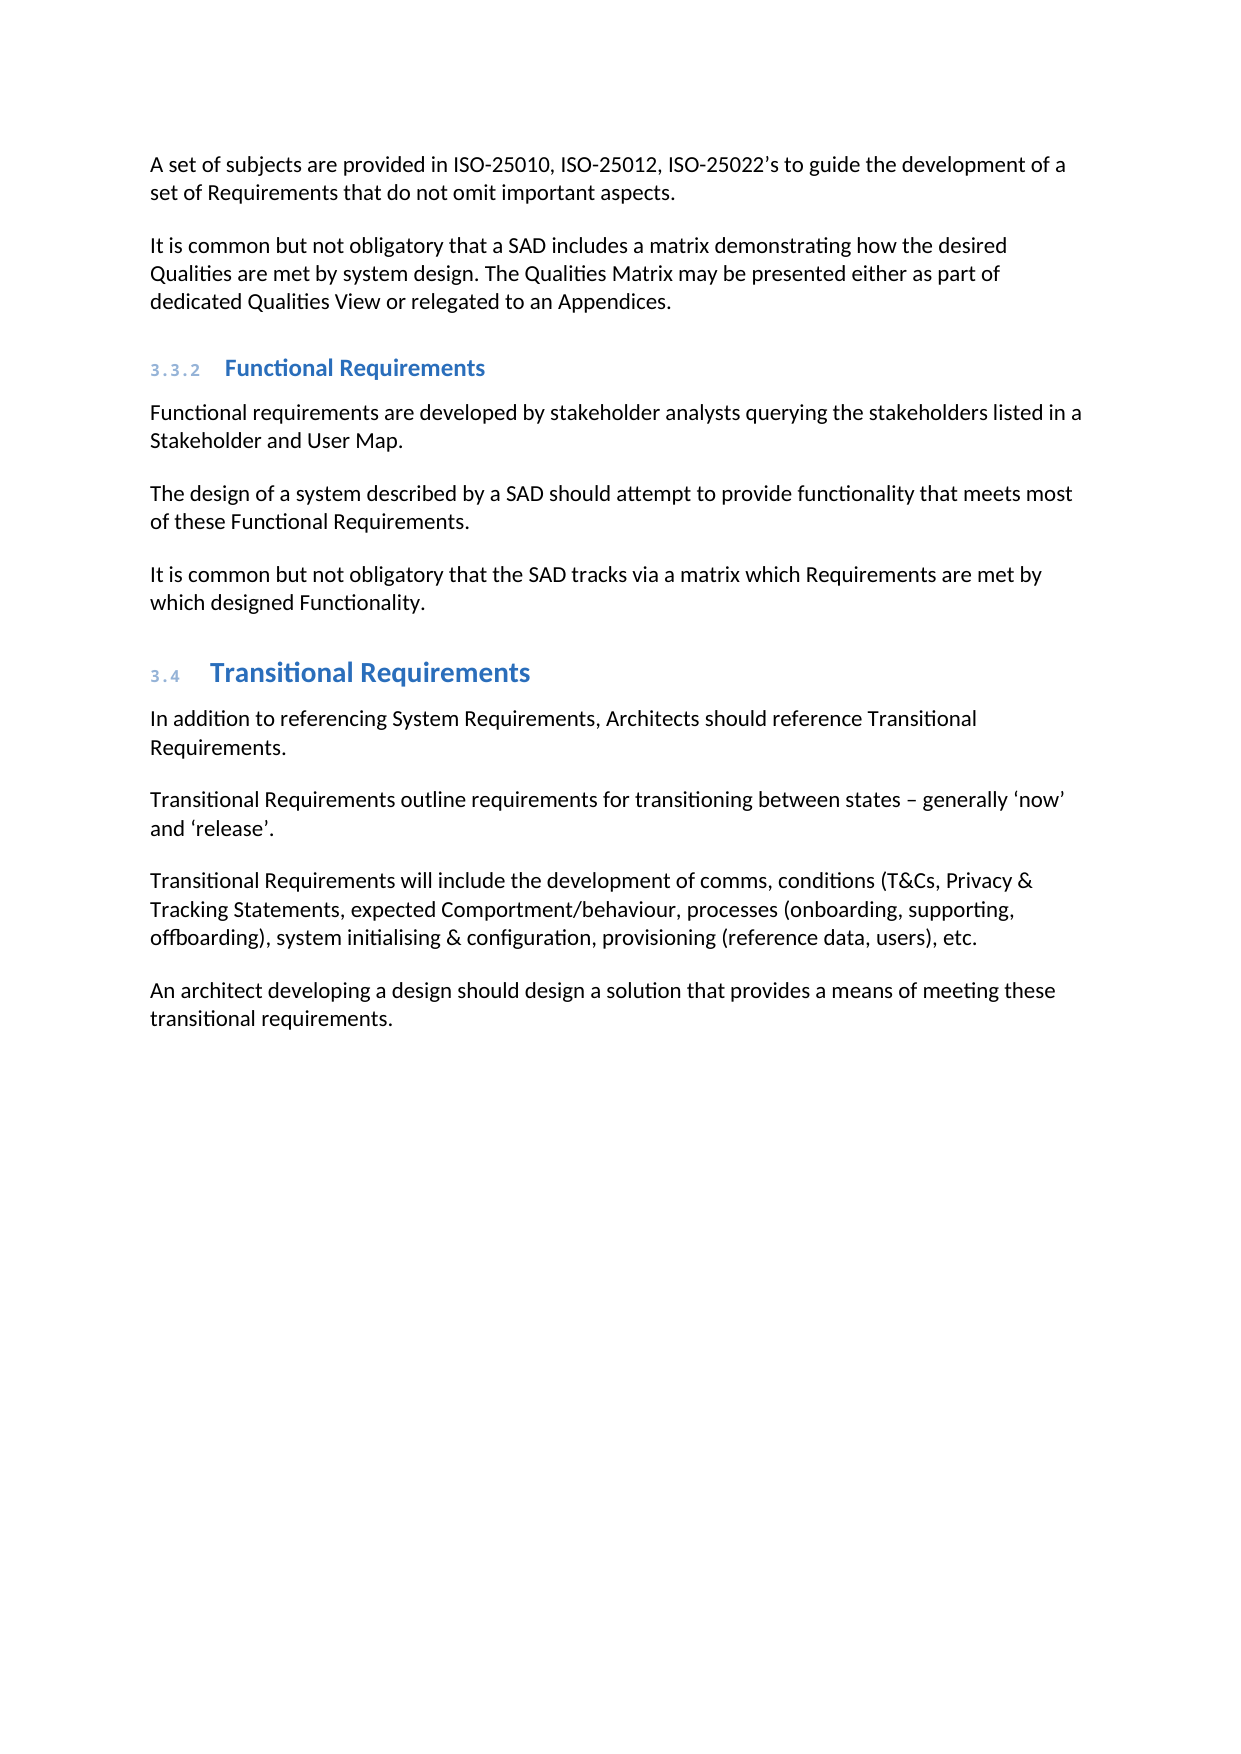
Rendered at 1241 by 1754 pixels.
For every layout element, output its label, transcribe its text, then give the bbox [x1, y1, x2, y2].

text The design of a system described by a SAD should attempt to provide functionality that meets most of these Functional Requirements. [150, 479, 1090, 535]
text A set of subjects are provided in ISO-25010, ISO-25012, ISO-25022’s to guide the development of a set of Requirements that do not omit important aspects. [150, 150, 1090, 206]
text An architect developing a design should design a solution that provides a means of meeting these transitional requirements. [150, 976, 1090, 1032]
text Functional requirements are developed by stakeholder analysts querying the stakeholders listed in a Stakeholder and User Map. [150, 398, 1090, 454]
text In addition to referencing System Requirements, Architects should reference Transitional Requirements. [150, 704, 1090, 761]
text It is common but not obligatory that a SAD includes a matrix demonstrating how the desired Qualities are met by system design. The Qualities Matrix may be presented either as part of dedicated Qualities View or relegated to an Appendices. [150, 231, 1090, 315]
subtitle Transitional Requirements [150, 654, 1090, 689]
subtitle Functional Requirements [150, 353, 1090, 383]
text It is common but not obligatory that the SAD tracks via a matrix which Requirements are met by which designed Functionality. [150, 560, 1090, 616]
text Transitional Requirements outline requirements for transitioning between states – generally ‘now’ and ‘release’. [150, 786, 1090, 842]
text Transitional Requirements will include the development of comms, conditions (T&Cs, Privacy & Tracking Statements, expected Comportment/behaviour, processes (onboarding, supporting, offboarding), system initialising & configuration, provisioning (reference data, users), etc. [150, 867, 1090, 951]
